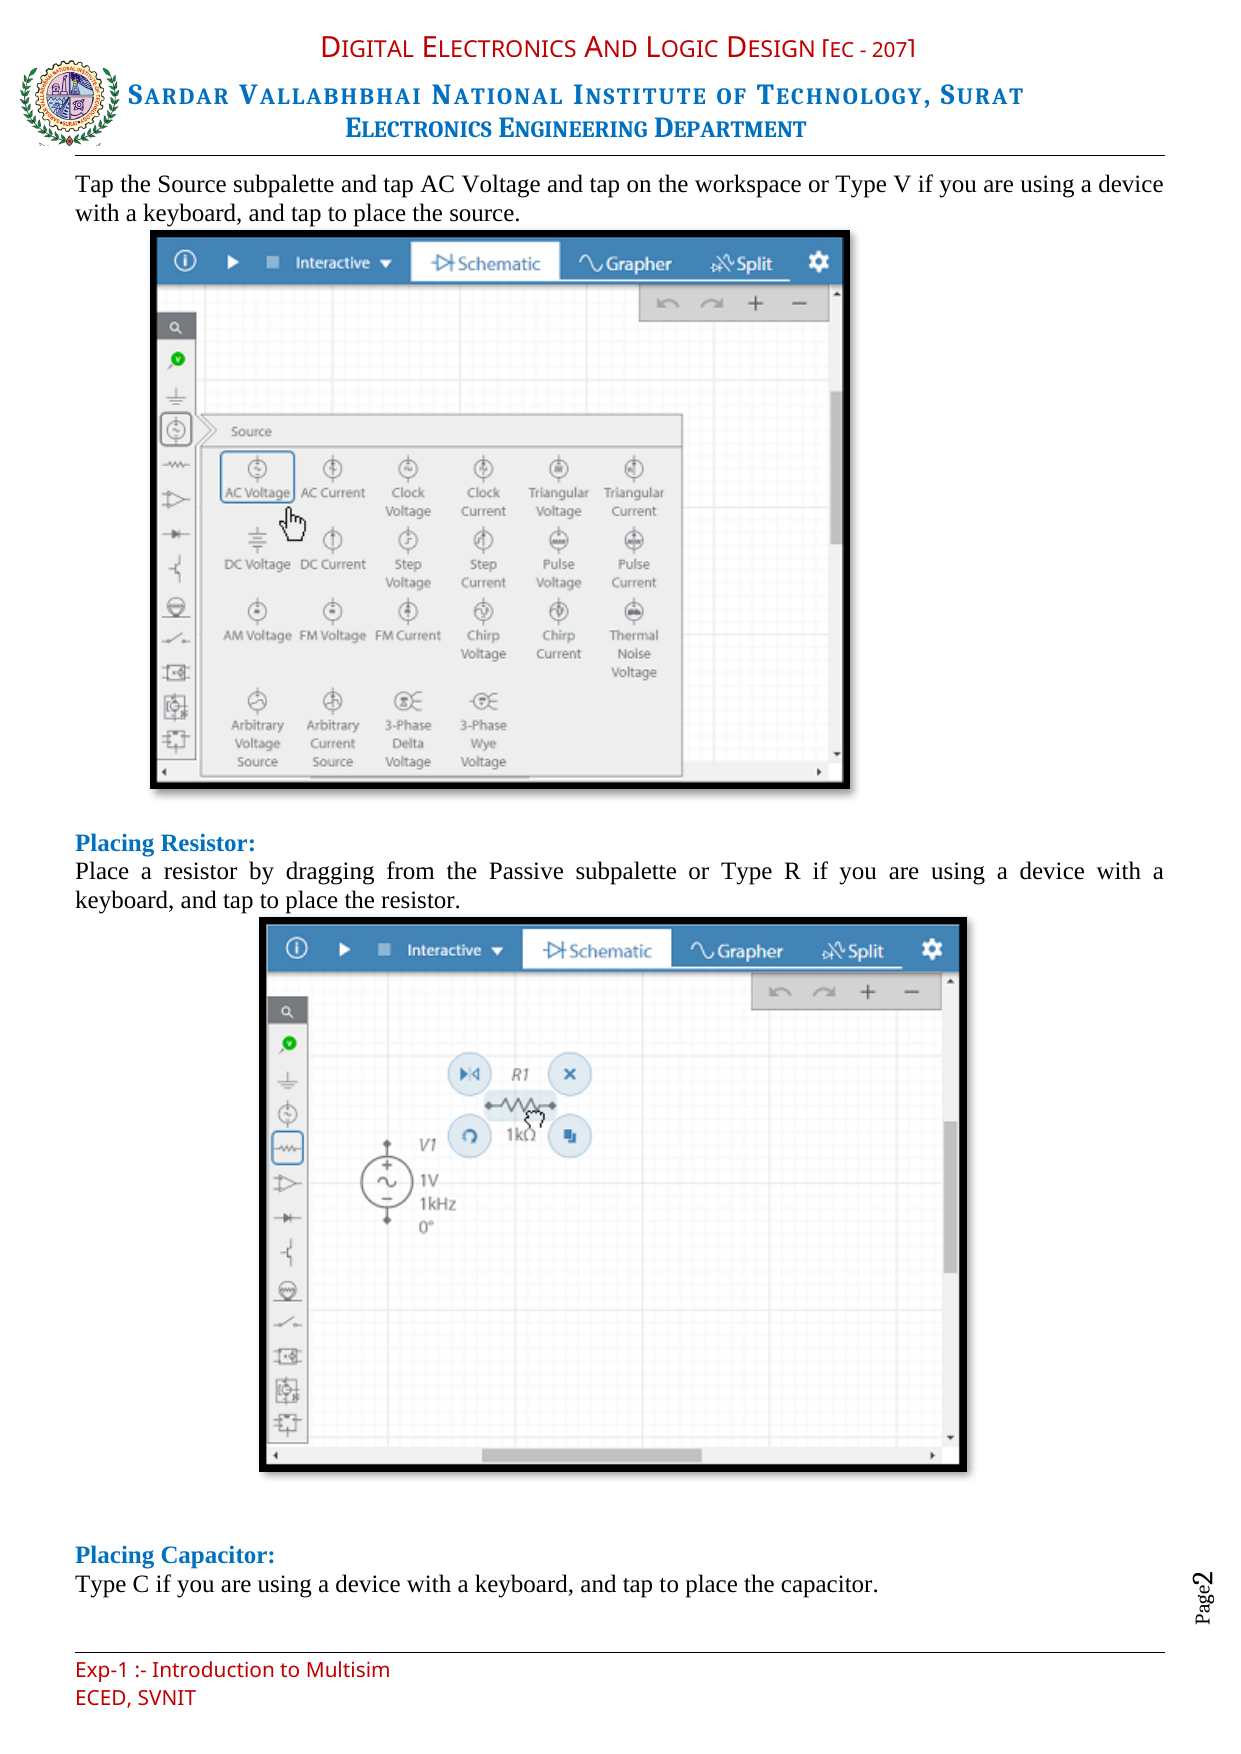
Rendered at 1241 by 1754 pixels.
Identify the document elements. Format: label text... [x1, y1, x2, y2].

picture [265, 923, 961, 1465]
picture [19, 60, 120, 146]
text Placing Capacitor: [75, 1540, 1165, 1569]
text Tap the Source subpalette and tap AC Voltage and tap on the workspace or Type V if you are using a device with a keyboard, and tap to place the source. [75, 169, 1165, 227]
text Placing Resistor: [75, 828, 1165, 856]
text Place a resistor by dragging from the Passive subpalette or Type R if you are using a device with a keyboard, and tap to place the resistor. [75, 856, 1165, 914]
picture [156, 236, 844, 783]
text Type C if you are using a device with a keyboard, and tap to place the capacitor. [75, 1569, 1165, 1598]
